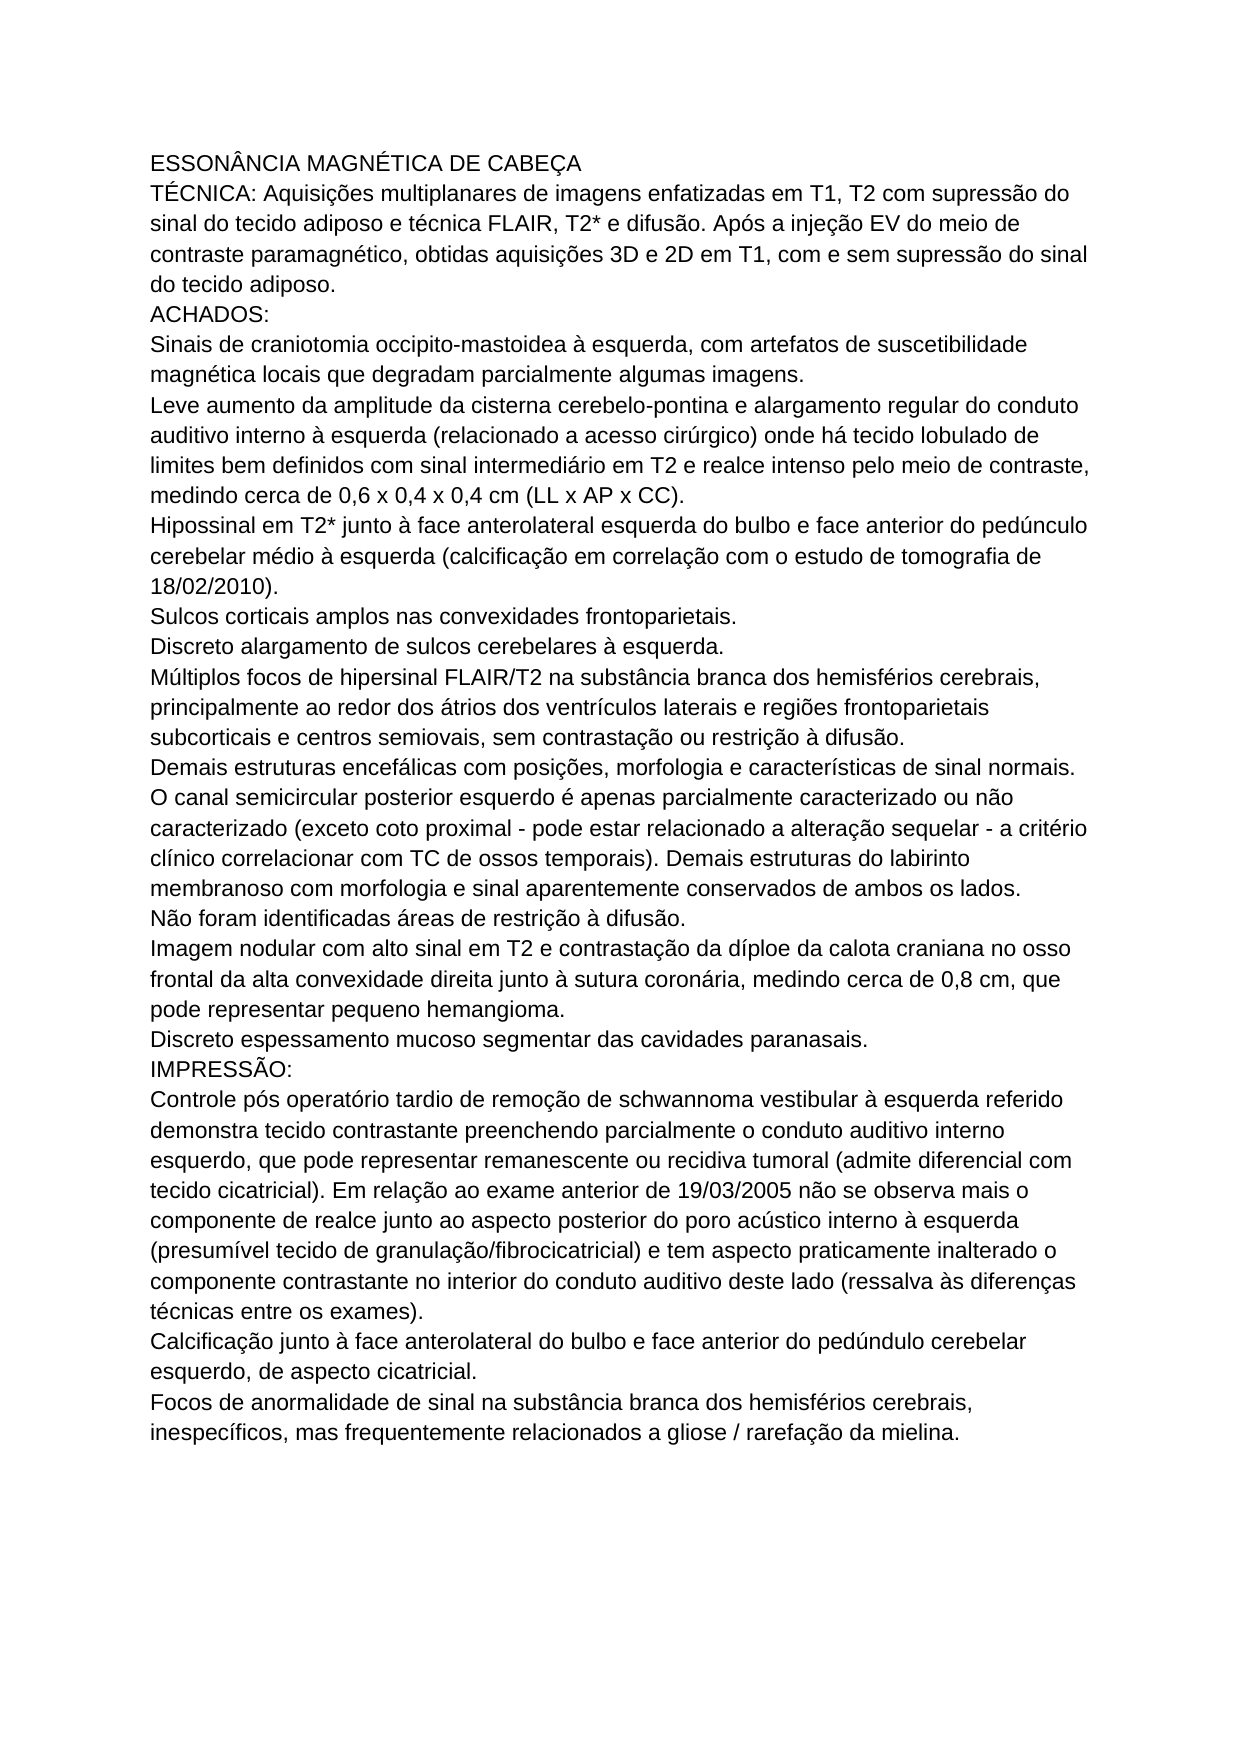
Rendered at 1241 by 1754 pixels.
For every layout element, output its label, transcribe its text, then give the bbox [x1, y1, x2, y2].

text Controle pós operatório tardio de remoção de schwannoma vestibular à esquerda referido demonstra tecido contrastante preenchendo parcialmente o conduto auditivo interno esquerdo, que pode representar remanescente ou recidiva tumoral (admite diferencial com tecido cicatricial). Em relação ao exame anterior de 19/03/2005 não se observa mais o componente de realce junto ao aspecto posterior do poro acústico interno à esquerda (presumível tecido de granulação/fibrocicatricial) e tem aspecto praticamente inalterado o componente contrastante no interior do conduto auditivo deste lado (ressalva às diferenças técnicas entre os exames). [150, 1086, 1090, 1324]
text Discreto alargamento de sulcos cerebelares à esquerda. [150, 633, 1090, 660]
text TÉCNICA: Aquisições multiplanares de imagens enfatizadas em T1, T2 com supressão do sinal do tecido adiposo e técnica FLAIR, T2* e difusão. Após a injeção EV do meio de contraste paramagnético, obtidas aquisições 3D e 2D em T1, com e sem supressão do sinal do tecido adiposo. [150, 180, 1090, 297]
text Sinais de craniotomia occipito-mastoidea à esquerda, com artefatos de suscetibilidade magnética locais que degradam parcialmente algumas imagens. [150, 331, 1090, 388]
text IMPRESSÃO: [150, 1056, 1090, 1083]
text Discreto espessamento mucoso segmentar das cavidades paranasais. [150, 1026, 1090, 1052]
text Leve aumento da amplitude da cisterna cerebelo-pontina e alargamento regular do conduto auditivo interno à esquerda (relacionado a acesso cirúrgico) onde há tecido lobulado de limites bem definidos com sinal intermediário em T2 e realce intenso pelo meio de contraste, medindo cerca de 0,6 x 0,4 x 0,4 cm (LL x AP x CC). [150, 392, 1090, 509]
text Demais estruturas encefálicas com posições, morfologia e características de sinal normais. [150, 754, 1090, 781]
text O canal semicircular posterior esquerdo é apenas parcialmente caracterizado ou não caracterizado (exceto coto proximal - pode estar relacionado a alteração sequelar - a critério clínico correlacionar com TC de ossos temporais). Demais estruturas do labirinto membranoso com morfologia e sinal aparentemente conservados de ambos os lados. [150, 784, 1090, 901]
text Sulcos corticais amplos nas convexidades frontoparietais. [150, 603, 1090, 629]
text Calcificação junto à face anterolateral do bulbo e face anterior do pedúndulo cerebelar esquerdo, de aspecto cicatricial. [150, 1328, 1090, 1385]
text Não foram identificadas áreas de restrição à difusão. [150, 905, 1090, 932]
text Múltiplos focos de hipersinal FLAIR/T2 na substância branca dos hemisférios cerebrais, principalmente ao redor dos átrios dos ventrículos laterais e regiões frontoparietais subcorticais e centros semiovais, sem contrastação ou restrição à difusão. [150, 663, 1090, 750]
text Focos de anormalidade de sinal na substância branca dos hemisférios cerebrais, inespecíficos, mas frequentemente relacionados a gliose / rarefação da mielina. [150, 1388, 1090, 1445]
text ACHADOS: [150, 301, 1090, 327]
text ESSONÂNCIA MAGNÉTICA DE CABEÇA [150, 150, 1090, 176]
text Hipossinal em T2* junto à face anterolateral esquerda do bulbo e face anterior do pedúnculo cerebelar médio à esquerda (calcificação em correlação com o estudo de tomografia de 18/02/2010). [150, 512, 1090, 599]
text Imagem nodular com alto sinal em T2 e contrastação da díploe da calota craniana no osso frontal da alta convexidade direita junto à sutura coronária, medindo cerca de 0,8 cm, que pode representar pequeno hemangioma. [150, 935, 1090, 1022]
